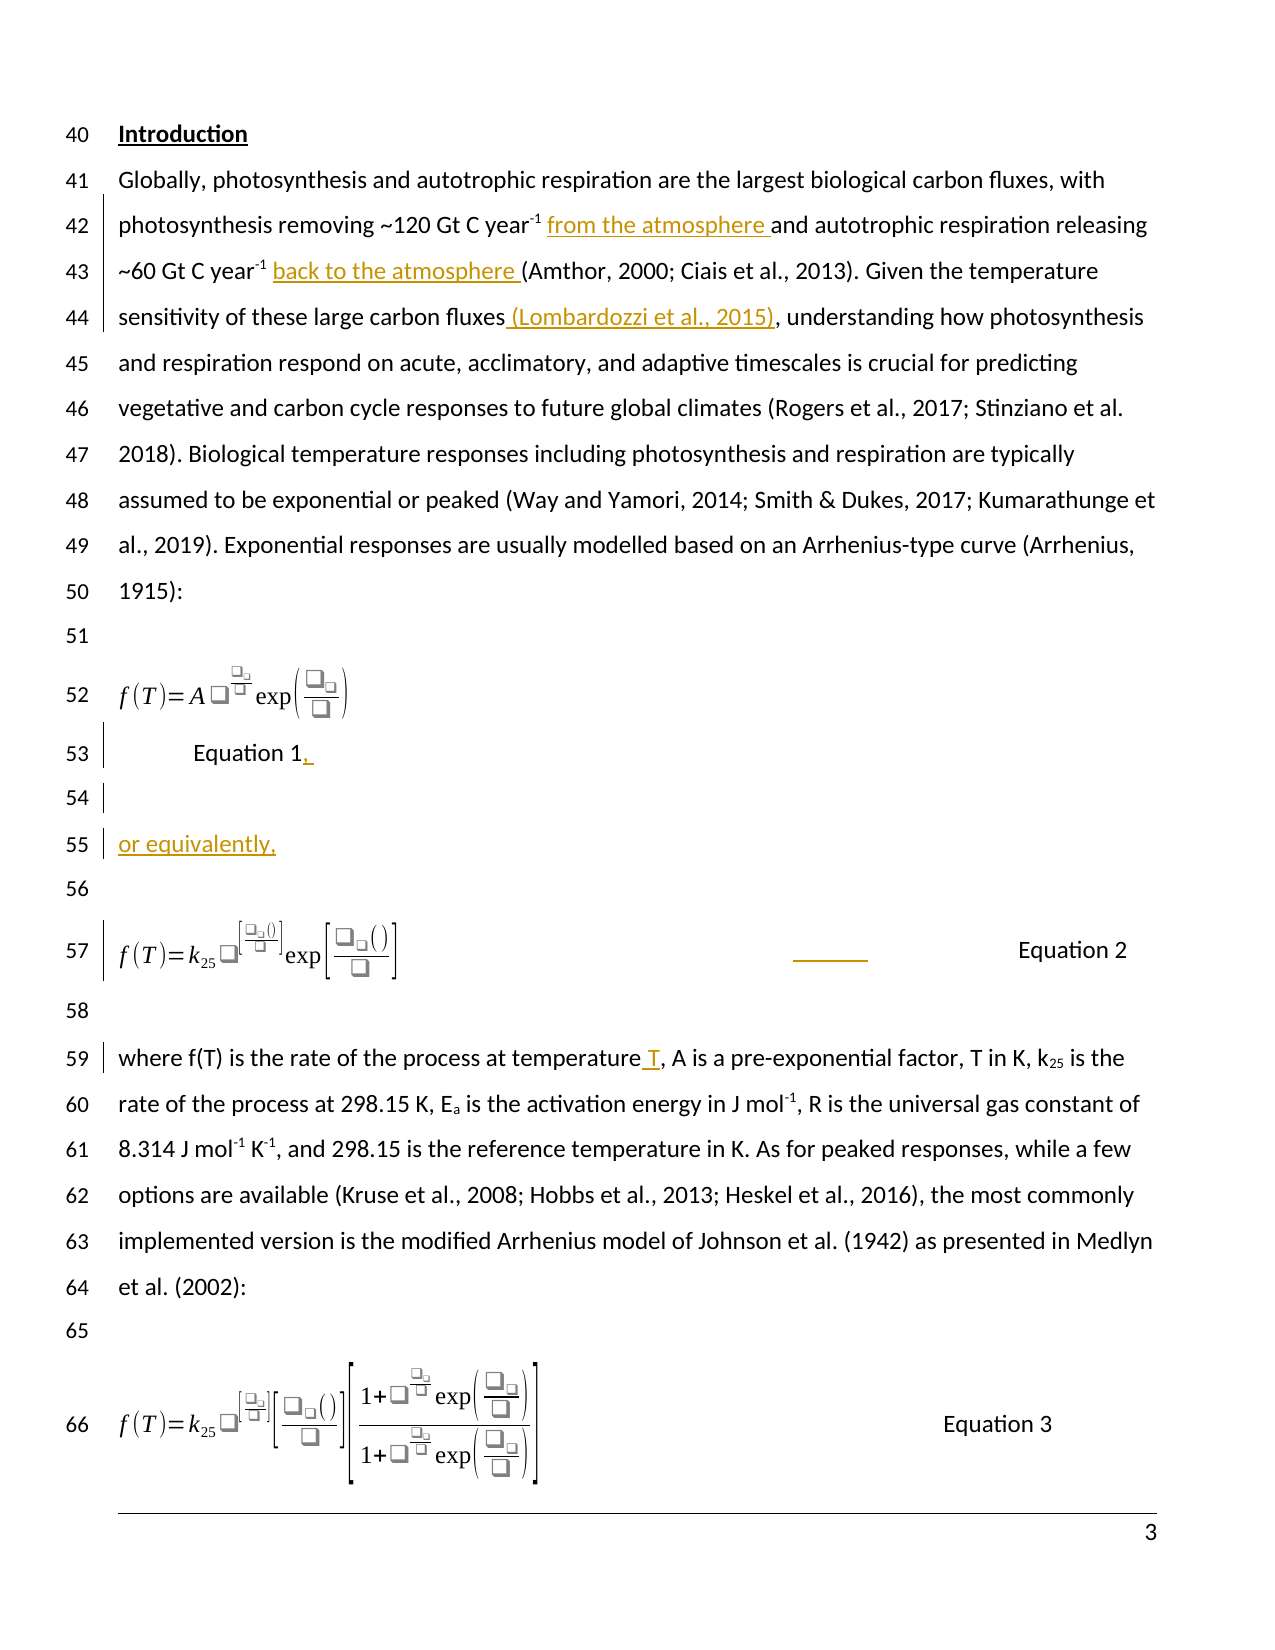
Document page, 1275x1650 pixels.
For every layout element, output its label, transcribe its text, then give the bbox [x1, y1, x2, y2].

text Introduction [118, 118, 1157, 149]
text where f(T) is the rate of the process at temperature, A is a pre-exponential factor, T in K, k25 is the rate of the process at 298.15 K, Ea is the activation energy in J mol-1, R is the universal gas constant of 8.314 J mol-1 K-1, and 298.15 is the reference temperature in K. As for peaked responses, while a few options are available (Kruse et al., 2008; Hobbs et al., 2013; Heskel et al., 2016), the most commonly implemented version is the modified Arrhenius model of Johnson et al. (1942) as presented in Medlyn et al. (2002): [118, 1042, 1157, 1301]
text Globally, photosynthesis and autotrophic respiration are the largest biological carbon fluxes, with photosynthesis removing ~120 Gt C year-1 and autotrophic respiration releasing ~60 Gt C year-1 (Amthor, 2000; Ciais et al., 2013). Given the temperature sensitivity of these large carbon fluxes, understanding how photosynthesis and respiration respond on acute, acclimatory, and adaptive timescales is crucial for predicting vegetative and carbon cycle responses to future global climates (Rogers et al., 2017; Stinziano et al. 2018). Biological temperature responses including photosynthesis and respiration are typically assumed to be exponential or peaked (Way and Yamori, 2014; Smith & Dukes, 2017; Kumarathunge et al., 2019). Exponential responses are usually modelled based on an Arrhenius-type curve (Arrhenius, 1915): [118, 164, 1157, 606]
text Equation 3 [118, 1362, 1157, 1487]
text Equation 2 [118, 920, 1157, 981]
text Equation 1 [118, 667, 1157, 767]
